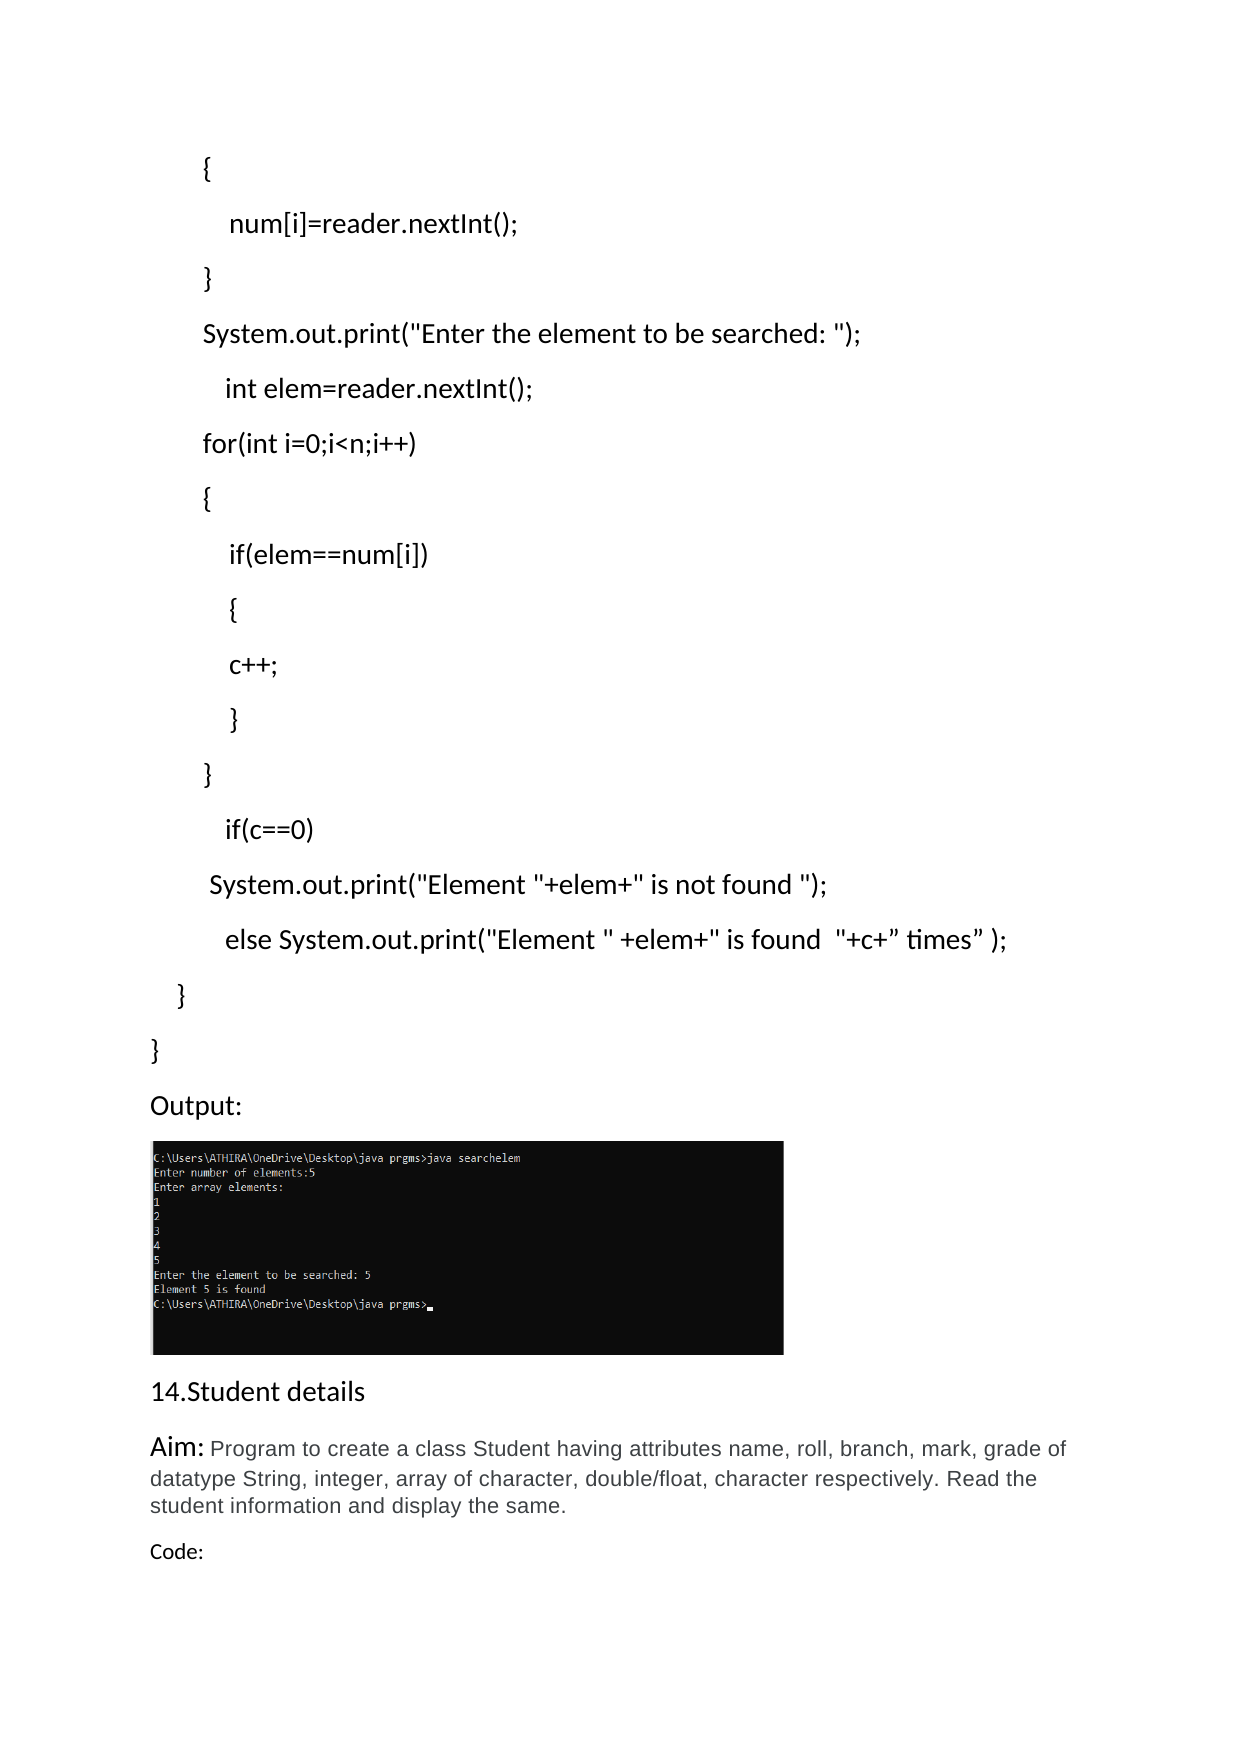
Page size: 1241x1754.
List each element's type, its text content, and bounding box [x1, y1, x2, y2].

text } [150, 1032, 1090, 1067]
text System.out.print("Enter the element to be searched: "); [150, 315, 1090, 351]
text if(c==0) [150, 811, 1090, 847]
text num[i]=reader.nextInt(); [150, 205, 1090, 241]
text } [150, 977, 1090, 1012]
text c++; [150, 646, 1090, 682]
text 14.Student details [150, 1373, 1090, 1409]
text { [150, 591, 1090, 626]
text { [150, 150, 1090, 186]
text } [150, 756, 1090, 792]
text { [150, 481, 1090, 516]
text System.out.print("Element "+elem+" is not found "); [150, 866, 1090, 902]
text } [150, 701, 1090, 737]
text } [150, 260, 1090, 296]
text int elem=reader.nextInt(); [150, 370, 1090, 406]
text else System.out.print("Element " +elem+" is found "+c+” times” ); [150, 921, 1090, 957]
text Code: [150, 1537, 1090, 1565]
text if(elem==num[i]) [150, 536, 1090, 571]
text for(int i=0;i<n;i++) [150, 426, 1090, 461]
text Aim: Program to create a class Student having attributes name, roll, branch, mark, grade of datatype String, integer, array of character, double/float, character respectively. Read the student information and display the same. [150, 1428, 1090, 1518]
picture [150, 1141, 784, 1355]
text Output: [150, 1087, 1090, 1122]
